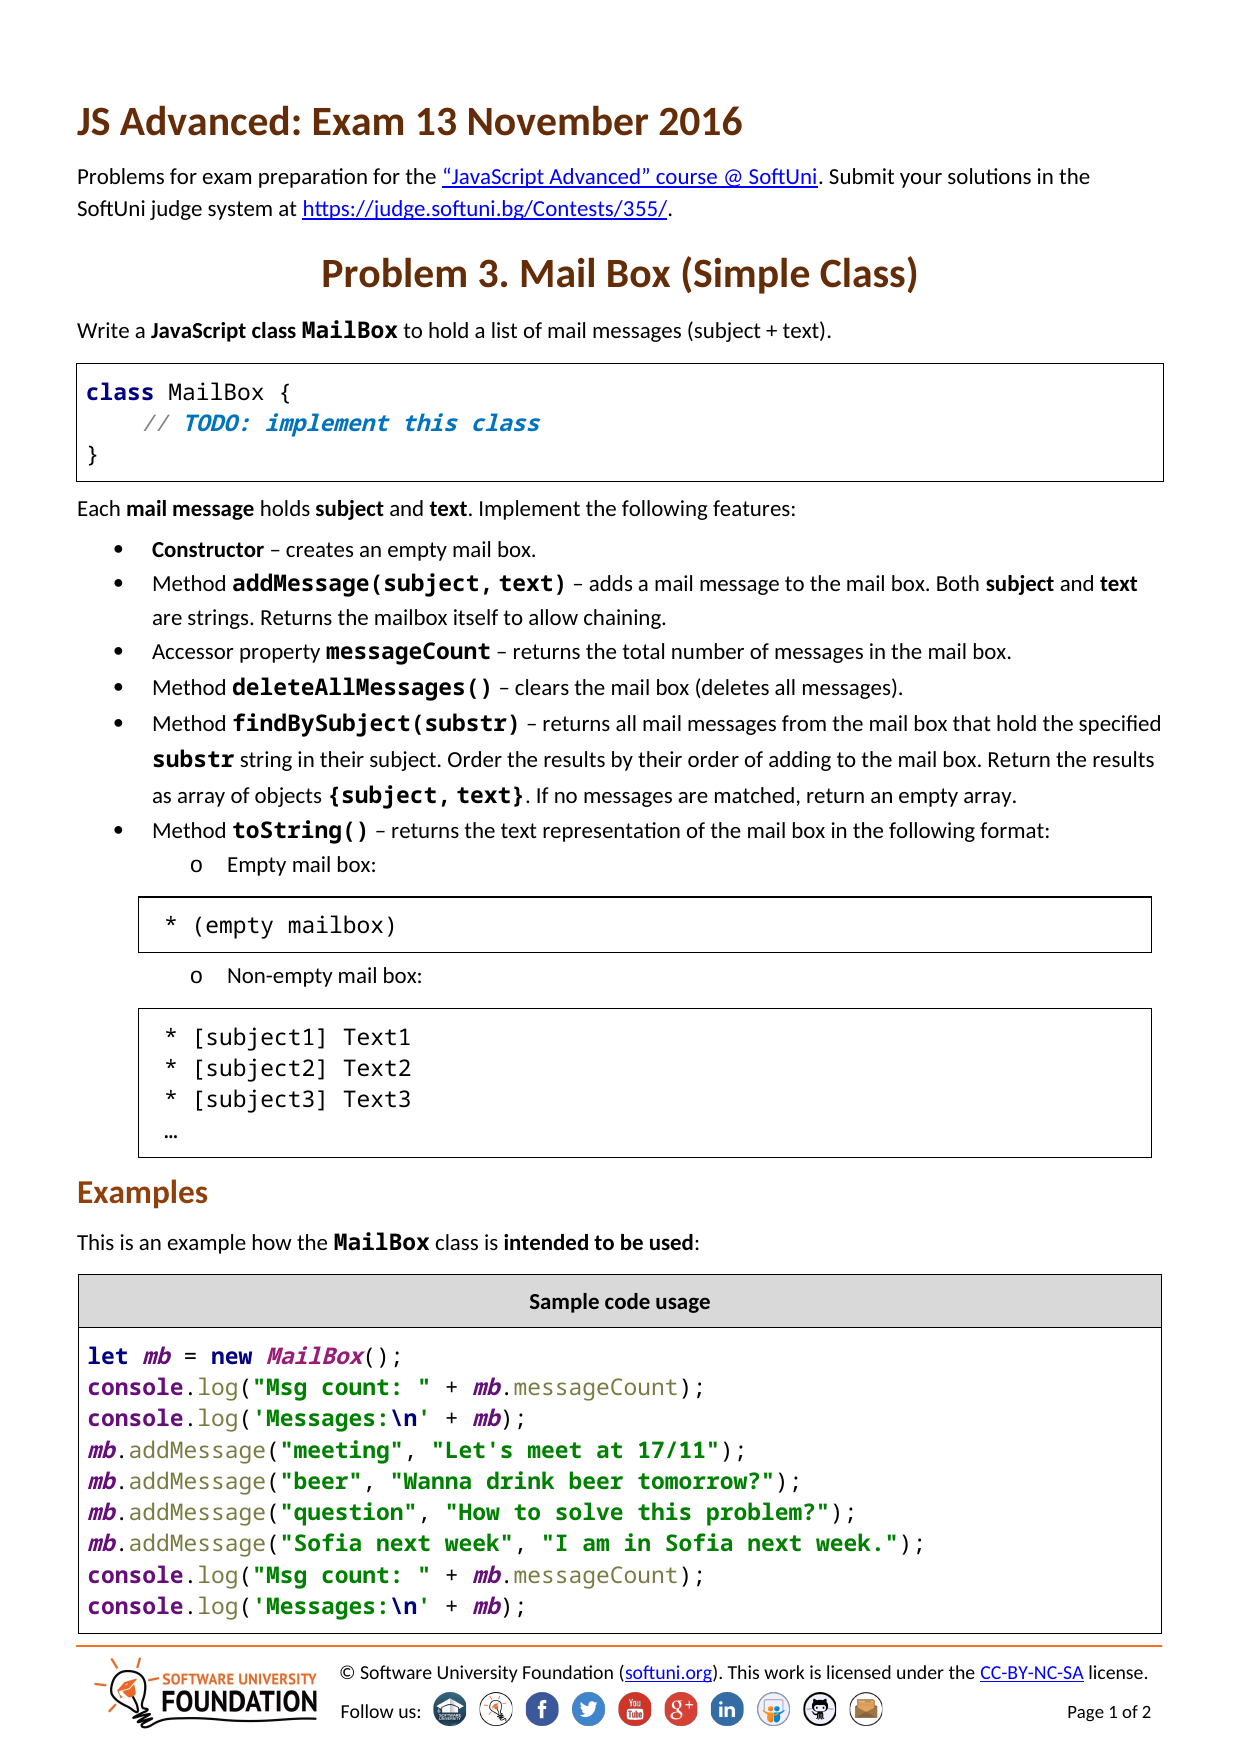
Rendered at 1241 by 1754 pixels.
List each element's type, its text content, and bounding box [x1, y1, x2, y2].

subtitle Problem 3. Mail Box (Simple Class) [77, 247, 1163, 298]
picture [525, 1692, 559, 1726]
picture [803, 1692, 837, 1726]
list Method deleteAllMessages() – clears the mail box (deletes all messages). [114, 671, 1163, 702]
subtitle Examples [77, 1171, 1163, 1212]
text Write a JavaScript class MailBox to hold a list of mail messages (subject + text). [77, 314, 1163, 345]
table_header class MailBox { // TODO: implement this class } [77, 364, 1163, 481]
text Each mail message holds subject and text. Implement the following features: [77, 494, 1163, 522]
table_header * (empty mailbox) [139, 898, 1151, 952]
picture [757, 1692, 790, 1726]
list Non-empty mail box: [189, 962, 1163, 991]
table_header Sample code usage [79, 1275, 1161, 1327]
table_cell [79, 1328, 1161, 1633]
picture [93, 1656, 317, 1729]
list Accessor property messageCount – returns the total number of messages in the mail box. [114, 635, 1163, 666]
list Constructor – creates an empty mail box. [114, 535, 1163, 563]
picture [849, 1692, 883, 1726]
subtitle JS Advanced: Exam 13 November 2016 [77, 95, 1163, 146]
picture [479, 1692, 513, 1726]
list Method findBySubject(substr) – returns all mail messages from the mail box that hold the specified substr string in their subject. Order the results by their order of adding to the mail box. Return the results as array of objects {subject, text}. If no messages are matched, return an empty array. [114, 707, 1163, 810]
text Problems for exam preparation for the “JavaScript Advanced” course @ SoftUni. Submit your solutions in the SoftUni judge system at https://judge.softuni.bg/Contests/355/. [77, 162, 1163, 222]
picture [710, 1692, 744, 1726]
list Empty mail box: [189, 850, 1163, 879]
picture [433, 1692, 467, 1726]
table_header * [subject1] Text1 * [subject2] Text2 * [subject3] Text3 … [139, 1009, 1151, 1157]
list Method addMessage(subject, text) – adds a mail message to the mail box. Both subject and text are strings. Returns the mailbox itself to allow chaining. [114, 567, 1163, 631]
text This is an example how the MailBox class is intended to be used: [77, 1226, 1163, 1257]
picture [618, 1692, 652, 1726]
picture [572, 1692, 605, 1726]
list Method toString() – returns the text representation of the mail box in the following format: [114, 814, 1163, 846]
picture [664, 1692, 698, 1726]
